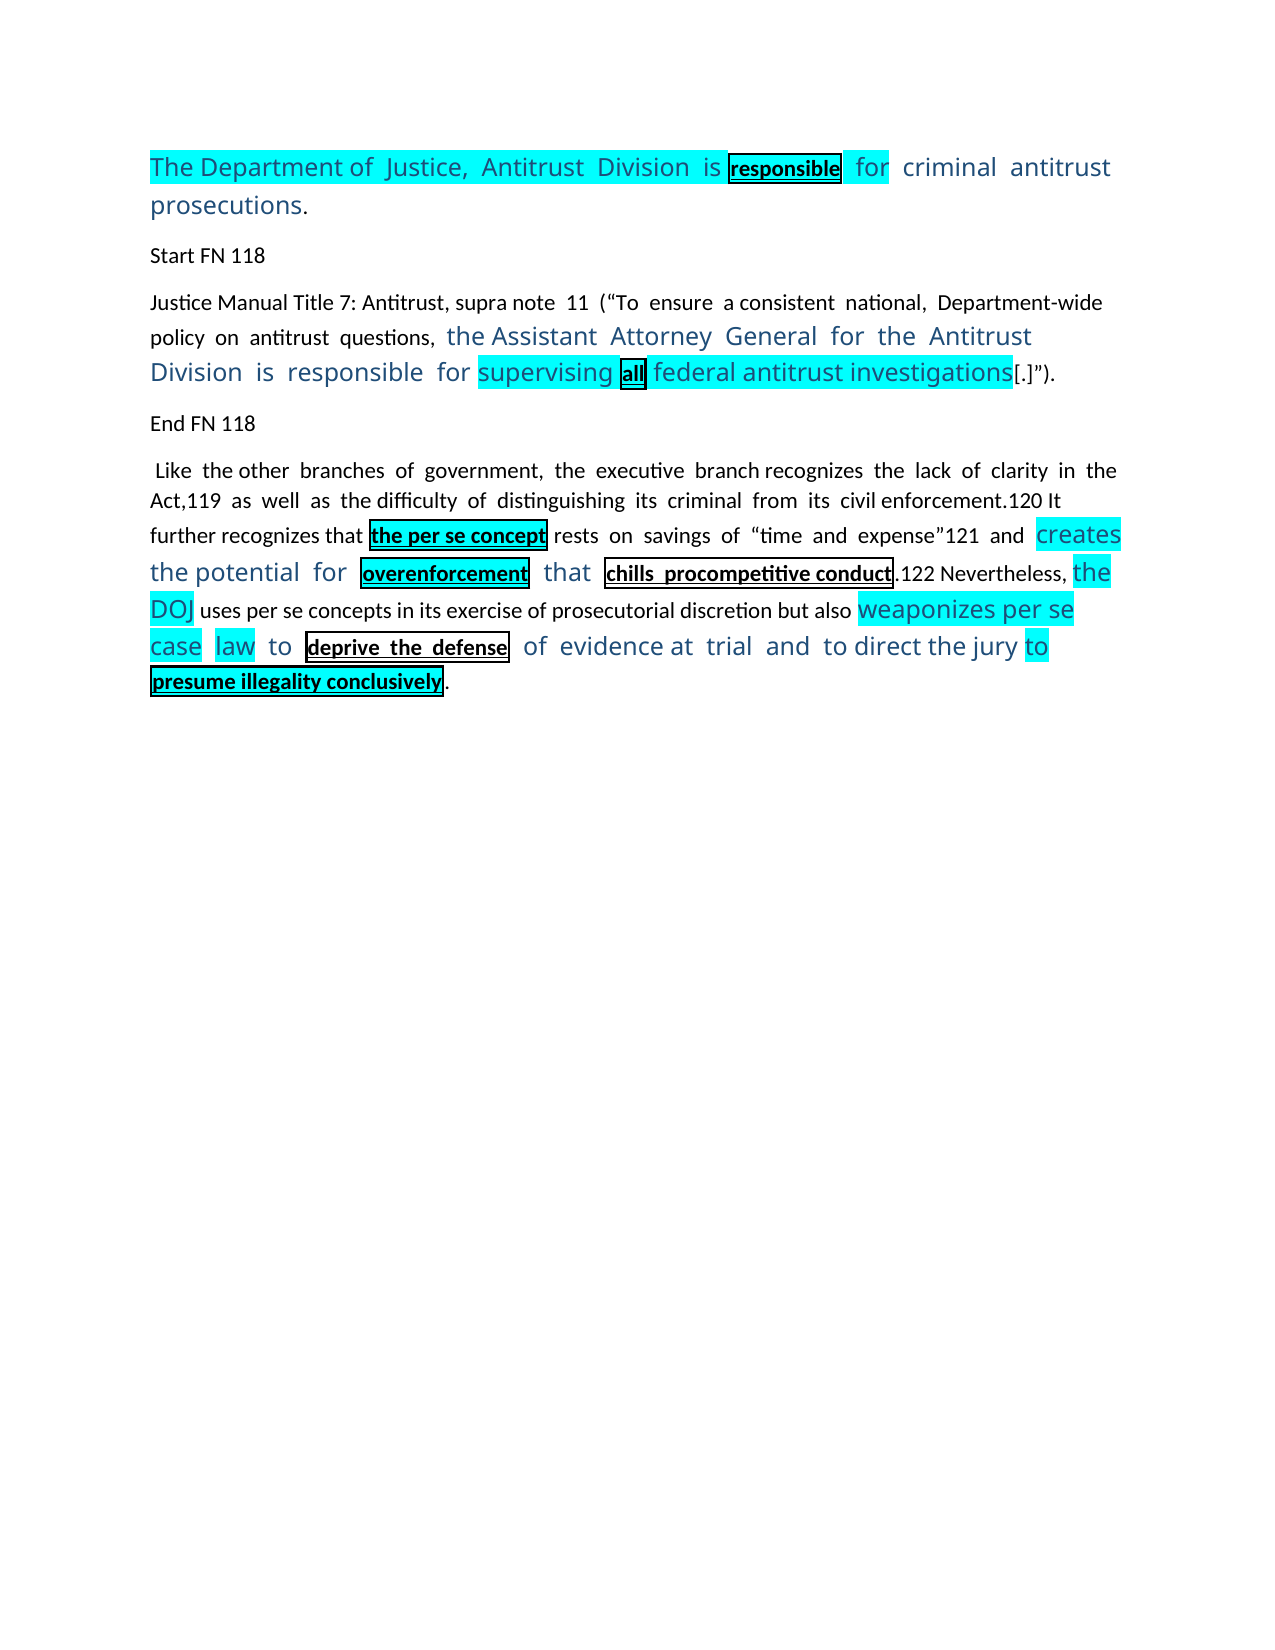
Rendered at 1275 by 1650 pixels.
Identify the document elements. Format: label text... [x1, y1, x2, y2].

text The Department of Justice, Antitrust Division is responsible for criminal antitrust prosecutions. [150, 150, 1125, 221]
text Start FN 118 [150, 241, 1125, 269]
text Justice Manual Title 7: Antitrust, supra note 11 (“To ensure a consistent national, Department-wide policy on antitrust questions, the Assistant Attorney General for the Antitrust Division is responsible for supervising all federal antitrust investigations[.]”). [150, 288, 1125, 390]
text Like the other branches of government, the executive branch recognizes the lack of clarity in the Act,119 as well as the difficulty of distinguishing its criminal from its civil enforcement.120 It further recognizes that the per se concept rests on savings of “time and expense”121 and creates the potential for overenforcement that chills procompetitive conduct.122 Nevertheless, the DOJ uses per se concepts in its exercise of prosecutorial discretion but also weaponizes per se case law to deprive the defense of evidence at trial and to direct the jury to presume illegality conclusively. [150, 456, 1125, 697]
text End FN 118 [150, 409, 1125, 437]
